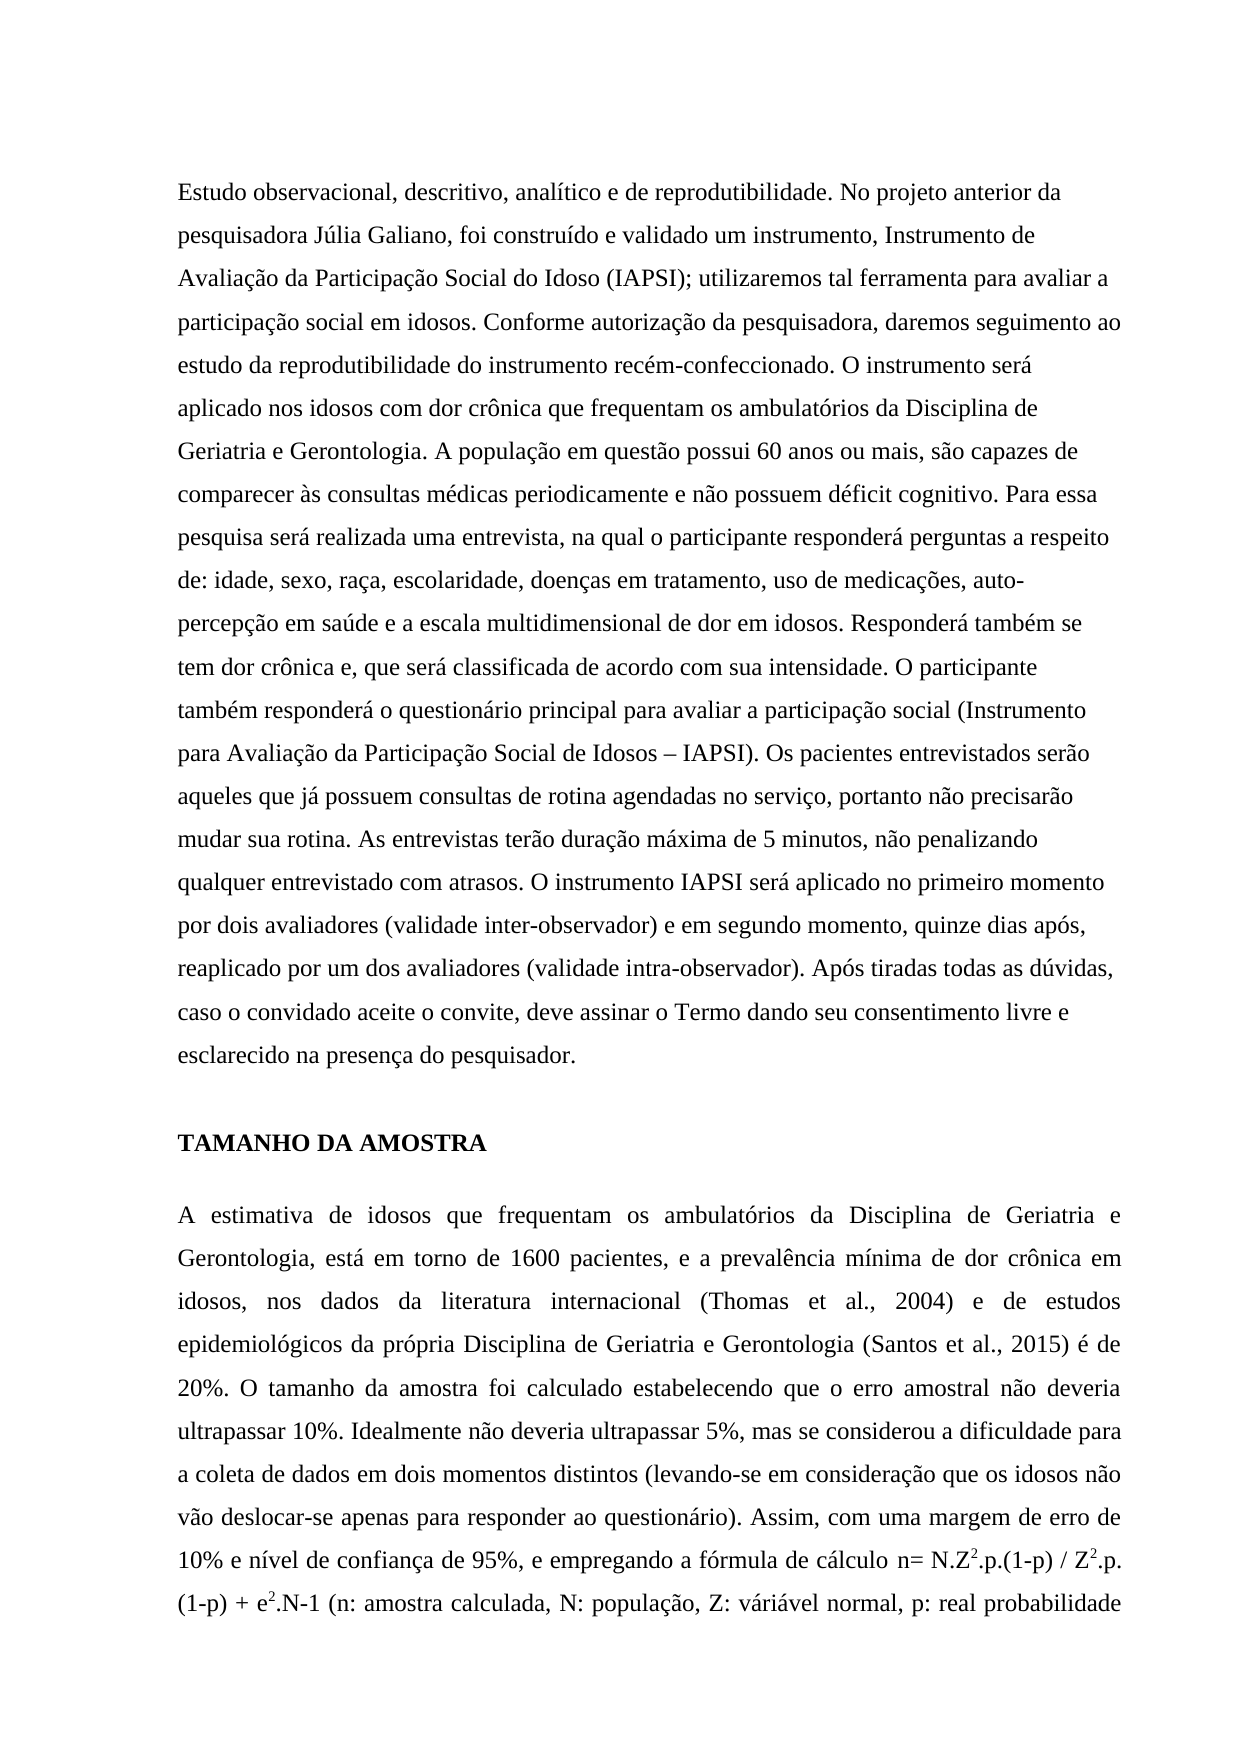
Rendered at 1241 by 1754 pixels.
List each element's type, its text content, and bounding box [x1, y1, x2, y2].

text Estudo observacional, descritivo, analítico e de reprodutibilidade. No projeto anterior da pesquisadora Júlia Galiano, foi construído e validado um instrumento, Instrumento de Avaliação da Participação Social do Idoso (IAPSI); utilizaremos tal ferramenta para avaliar a participação social em idosos. Conforme autorização da pesquisadora, daremos seguimento ao estudo da reprodutibilidade do instrumento recém-confeccionado. O instrumento será aplicado nos idosos com dor crônica que frequentam os ambulatórios da Disciplina de Geriatria e Gerontologia. A população em questão possui 60 anos ou mais, são capazes de comparecer às consultas médicas periodicamente e não possuem déficit cognitivo. Para essa pesquisa será realizada uma entrevista, na qual o participante responderá perguntas a respeito de: idade, sexo, raça, escolaridade, doenças em tratamento, uso de medicações, auto-percepção em saúde e a escala multidimensional de dor em idosos. Responderá também se tem dor crônica e, que será classificada de acordo com sua intensidade. O participante também responderá o questionário principal para avaliar a participação social (Instrumento para Avaliação da Participação Social de Idosos – IAPSI). Os pacientes entrevistados serão aqueles que já possuem consultas de rotina agendadas no serviço, portanto não precisarão mudar sua rotina. As entrevistas terão duração máxima de 5 minutos, não penalizando qualquer entrevistado com atrasos. O instrumento IAPSI será aplicado no primeiro momento por dois avaliadores (validade inter-observador) e em segundo momento, quinze dias após, reaplicado por um dos avaliadores (validade intra-observador). Após tiradas todas as dúvidas, caso o convidado aceite o convite, deve assinar o Termo dando seu consentimento livre e esclarecido na presença do pesquisador. [177, 177, 1122, 1068]
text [177, 1200, 1122, 1588]
text TAMANHO DA AMOSTRA [177, 1128, 1122, 1157]
